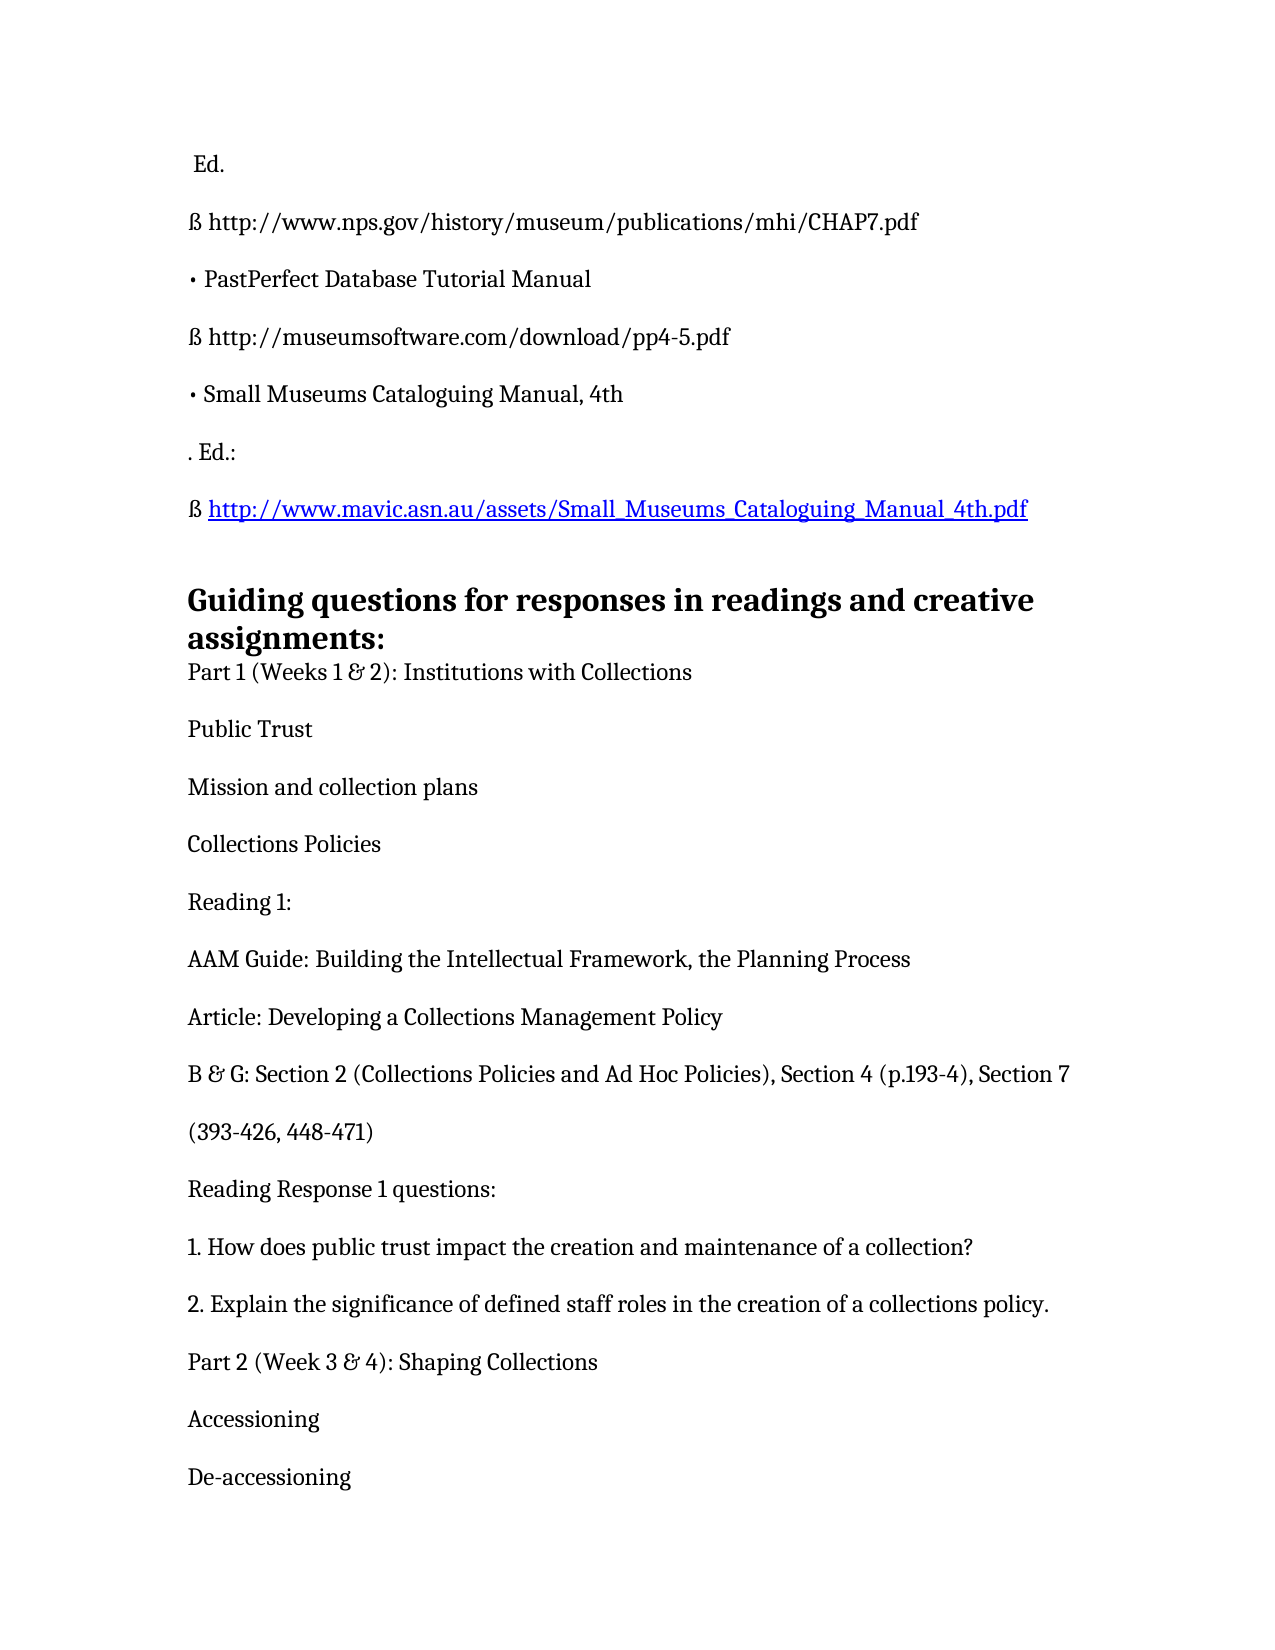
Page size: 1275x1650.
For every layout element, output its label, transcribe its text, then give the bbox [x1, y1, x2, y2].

text Article: Developing a Collections Management Policy [187, 1003, 1087, 1032]
text Guiding questions for responses in readings and creative assignments: [187, 581, 1087, 658]
text De-accessioning [187, 1463, 1087, 1492]
text Ed. [187, 150, 1087, 179]
text • PastPerfect Database Tutorial Manual [187, 265, 1087, 294]
text Accessioning [187, 1405, 1087, 1434]
text Part 1 (Weeks 1 & 2): Institutions with Collections [187, 658, 1087, 687]
text ß http://museumsoftware.com/download/pp4-5.pdf [187, 322, 1087, 351]
text B & G: Section 2 (Collections Policies and Ad Hoc Policies), Section 4 (p.193-4), Section 7 [187, 1060, 1087, 1089]
text Reading Response 1 questions: [187, 1175, 1087, 1204]
text (393-426, 448-471) [187, 1118, 1087, 1147]
text ß http://www.mavic.asn.au/assets/Small_Museums_Cataloguing_Manual_4th.pdf [187, 495, 1087, 524]
text Mission and collection plans [187, 773, 1087, 802]
text Public Trust [187, 715, 1087, 744]
text ß http://www.nps.gov/history/museum/publications/mhi/CHAP7.pdf [187, 207, 1087, 236]
text Part 2 (Week 3 & 4): Shaping Collections [187, 1348, 1087, 1377]
text • Small Museums Cataloguing Manual, 4th [187, 380, 1087, 409]
text Collections Policies [187, 830, 1087, 859]
text Reading 1: [187, 888, 1087, 917]
text 1. How does public trust impact the creation and maintenance of a collection? [187, 1233, 1087, 1262]
text 2. Explain the significance of defined staff roles in the creation of a collections policy. [187, 1290, 1087, 1319]
text AAM Guide: Building the Intellectual Framework, the Planning Process [187, 945, 1087, 974]
text . Ed.: [187, 437, 1087, 466]
